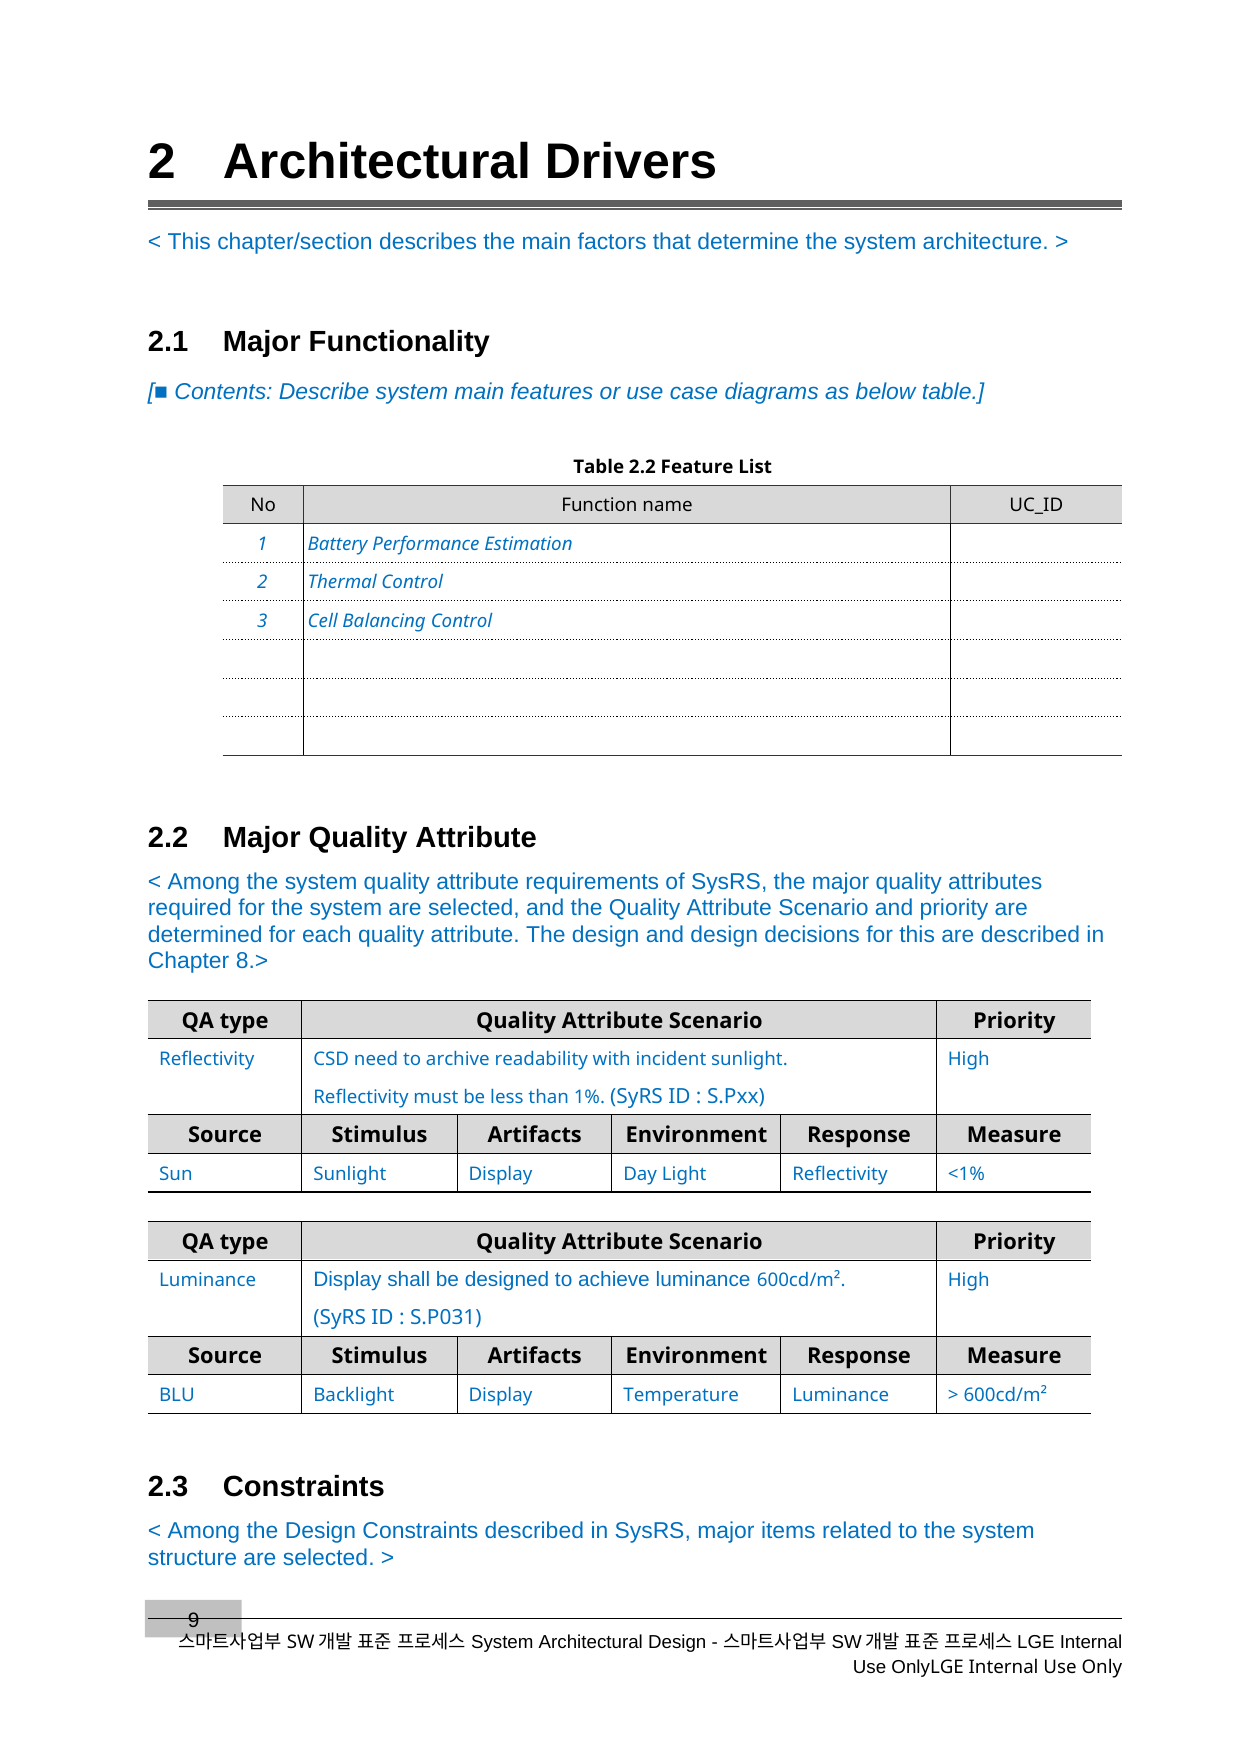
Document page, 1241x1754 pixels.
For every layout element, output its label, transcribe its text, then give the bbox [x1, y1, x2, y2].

table_cell Artifacts [458, 1337, 611, 1374]
table_cell Response [781, 1337, 936, 1374]
table_cell Environment [612, 1115, 780, 1153]
table_cell Display [458, 1154, 611, 1191]
subtitle Major Quality Attribute [148, 818, 1122, 856]
table_cell Sun [148, 1154, 301, 1191]
table_cell Stimulus [302, 1337, 457, 1374]
table_header Quality Attribute Scenario [302, 1001, 936, 1038]
table_cell Reflectivity [781, 1154, 936, 1191]
table_cell 2 [223, 562, 303, 600]
table_header Priority [937, 1222, 1091, 1259]
table_cell 1 [223, 524, 303, 562]
table_cell > 600cd/m² [937, 1375, 1091, 1413]
table_cell Cell Balancing Control [304, 600, 950, 639]
table_cell Measure [937, 1115, 1091, 1153]
table_cell Source [148, 1337, 301, 1374]
table_header QA type [148, 1001, 301, 1038]
table_cell [951, 716, 1122, 754]
subtitle Architectural Drivers [148, 123, 1122, 200]
table_header Quality Attribute Scenario [302, 1222, 936, 1259]
table_cell [951, 639, 1122, 677]
table_cell [951, 600, 1122, 639]
table_cell [223, 678, 303, 716]
table_cell Battery Performance Estimation [304, 524, 950, 562]
table_cell <1% [937, 1154, 1091, 1191]
table_cell Backlight [302, 1375, 457, 1413]
table_cell Source [148, 1115, 301, 1153]
text < This chapter/section describes the main factors that determine the system architecture. > [148, 222, 1122, 260]
table_header Priority [937, 1001, 1091, 1038]
text < Among the Design Constraints described in SysRS, major items related to the system structure are selected. > [148, 1517, 1122, 1570]
table_cell BLU [148, 1375, 301, 1413]
table_cell Environment [612, 1337, 780, 1374]
table_cell 3 [223, 600, 303, 639]
subtitle Major Functionality [148, 322, 1122, 360]
table_cell [304, 678, 950, 716]
table_cell Display shall be designed to achieve luminance 600cd/m². (SyRS ID : S.P031) [302, 1261, 936, 1336]
table_cell Stimulus [302, 1115, 457, 1153]
table_cell [304, 716, 950, 754]
table_cell [223, 639, 303, 677]
table_cell Day Light [612, 1154, 780, 1191]
table_header Function name [304, 486, 950, 523]
table_cell Response [781, 1115, 936, 1153]
table_cell High [937, 1039, 1091, 1114]
table_cell Sunlight [302, 1154, 457, 1191]
table_header QA type [148, 1222, 301, 1259]
table_cell CSD need to archive readability with incident sunlight. Reflectivity must be less than 1%. (SyRS ID : S.Pxx) [302, 1039, 936, 1114]
table_header No [223, 486, 303, 523]
table_cell Luminance [148, 1261, 301, 1336]
table_cell [951, 562, 1122, 600]
table_cell Thermal Control [304, 562, 950, 600]
table_cell Measure [937, 1337, 1091, 1374]
table_cell [951, 678, 1122, 716]
table_cell High [937, 1261, 1091, 1336]
text < Among the system quality attribute requirements of SysRS, the major quality attributes required for the system are selected, and the Quality Attribute Scenario and priority are determined for each quality attribute. The design and design decisions for this are described in Chapter 8.> [148, 868, 1122, 973]
table_cell [223, 716, 303, 754]
table_header UC_ID [951, 486, 1122, 523]
table_cell [951, 524, 1122, 562]
table_cell Luminance [781, 1375, 936, 1413]
table_cell Reflectivity [148, 1039, 301, 1114]
text [■ Contents: Describe system main features or use case diagrams as below table.] [148, 372, 1122, 410]
table_cell Artifacts [458, 1115, 611, 1153]
table_cell Display [458, 1375, 611, 1413]
table_cell [304, 639, 950, 677]
table_cell Temperature [612, 1375, 780, 1413]
subtitle Constraints [148, 1467, 1122, 1504]
